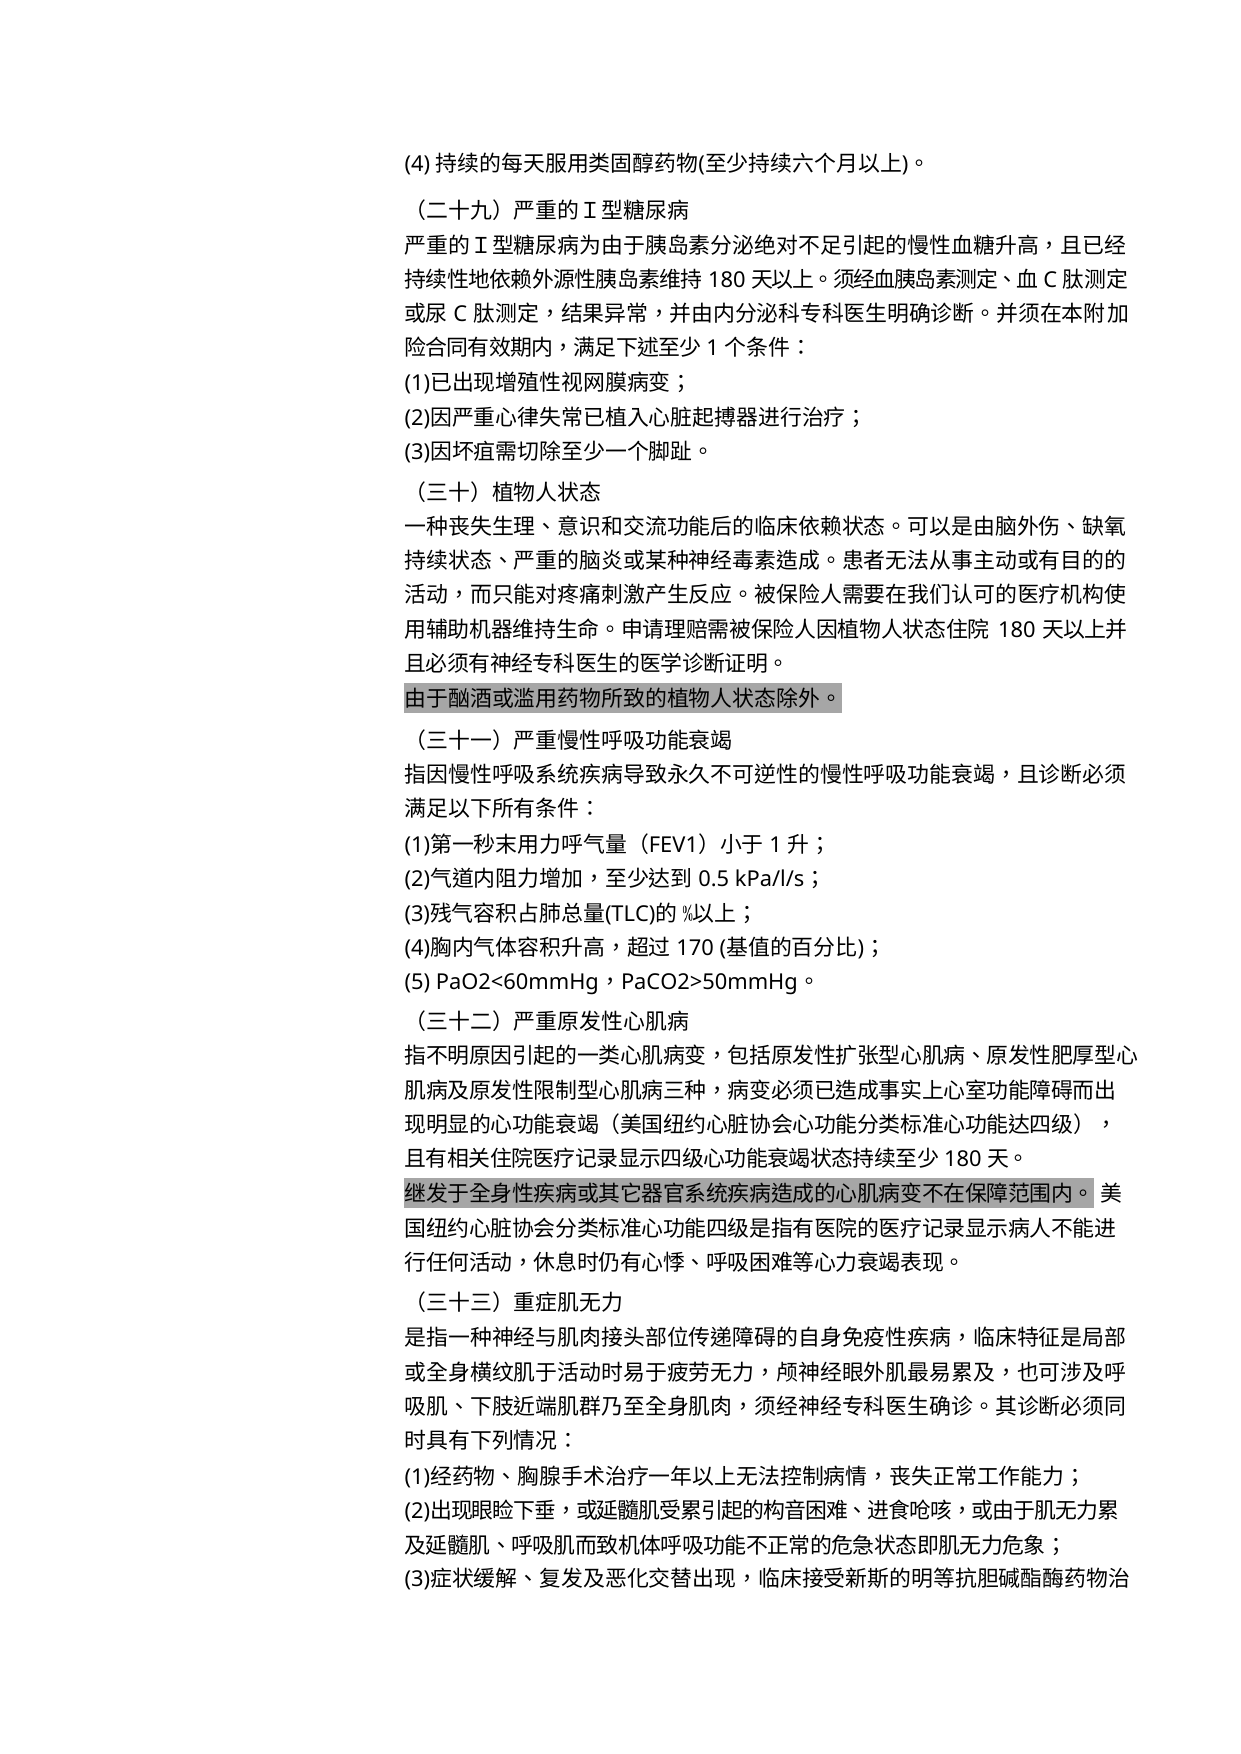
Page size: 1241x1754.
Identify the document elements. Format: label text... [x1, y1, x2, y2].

table_header (4) 持续的每天服用类固醇药物(至少持续六个月以上)。 [384, 154, 1158, 189]
table_cell （三十三）重症肌无力 是指一种神经与肌肉接头部位传递障碍的自身免疫性疾病，临床特征是局部或全身横纹肌于活动时易于疲劳无力，颅神经眼外肌最易累及，也可涉及呼吸肌、下肢近端肌群乃至全身肌肉，须经神经专科医生确诊。其诊断必须同时具有下列情况： (1)经药物、胸腺手术治疗一年以上无法控制病情，丧失正常工作能力； (2)出现眼睑下垂，或延髓肌受累引起的构音困难、进食呛咳，或由于肌无力累及延髓肌、呼吸肌而致机体呼吸功能不正常的危急状态即肌无力危象； (3)症状缓解、复发及恶化交替出现，临床接受新斯的明等抗胆碱酯酶药物治 [384, 1282, 1158, 1592]
table_cell （三十一）严重慢性呼吸功能衰竭 指因慢性呼吸系统疾病导致永久不可逆性的慢性呼吸功能衰竭，且诊断必须满足以下所有条件： (1)第一秒末用力呼气量（FEV1）小于 1 升； (2)气道内阻力增加，至少达到 0.5 kPa/l/s； (3)残气容积占肺总量(TLC)的 以上； (4)胸内气体容积升高，超过 170 (基值的百分比)； (5) PaO2<60mmHg，PaCO2>50mmHg。 [384, 719, 1158, 1000]
table_cell （二十九）严重的Ｉ型糖尿病 严重的Ｉ型糖尿病为由于胰岛素分泌绝对不足引起的慢性血糖升高，且已经持续性地依赖外源性胰岛素维持 180 天以上。须经血胰岛素测定、血 C 肽测定或尿 C 肽测定，结果异常，并由内分泌科专科医生明确诊断。并须在本附加险合同有效期内，满足下述至少 1 个条件： (1)已出现增殖性视网膜病变； (2)因严重心律失常已植入心脏起搏器进行治疗； (3)因坏疽需切除至少一个脚趾。 [384, 189, 1158, 471]
picture [682, 904, 693, 922]
table_cell （三十）植物人状态 一种丧失生理、意识和交流功能后的临床依赖状态。可以是由脑外伤、缺氧持续状态、严重的脑炎或某种神经毒素造成。患者无法从事主动或有目的的活动，而只能对疼痛刺激产生反应。被保险人需要在我们认可的医疗机构使用辅助机器维持生命。申请理赔需被保险人因植物人状态住院 180 天以上并且必须有神经专科医生的医学诊断证明。 由于酗酒或滥用药物所致的植物人状态除外。 [384, 471, 1158, 719]
table_cell （三十二）严重原发性心肌病 指不明原因引起的一类心肌病变，包括原发性扩张型心肌病、原发性肥厚型心肌病及原发性限制型心肌病三种，病变必须已造成事实上心室功能障碍而出现明显的心功能衰竭（美国纽约心脏协会心功能分类标准心功能达四级），且有相关住院医疗记录显示四级心功能衰竭状态持续至少 180 天。 继发于全身性疾病或其它器官系统疾病造成的心肌病变不在保障范围内。 美国纽约心脏协会分类标准心功能四级是指有医院的医疗记录显示病人不能进行任何活动，休息时仍有心悸、呼吸困难等心力衰竭表现。 [384, 1000, 1158, 1282]
